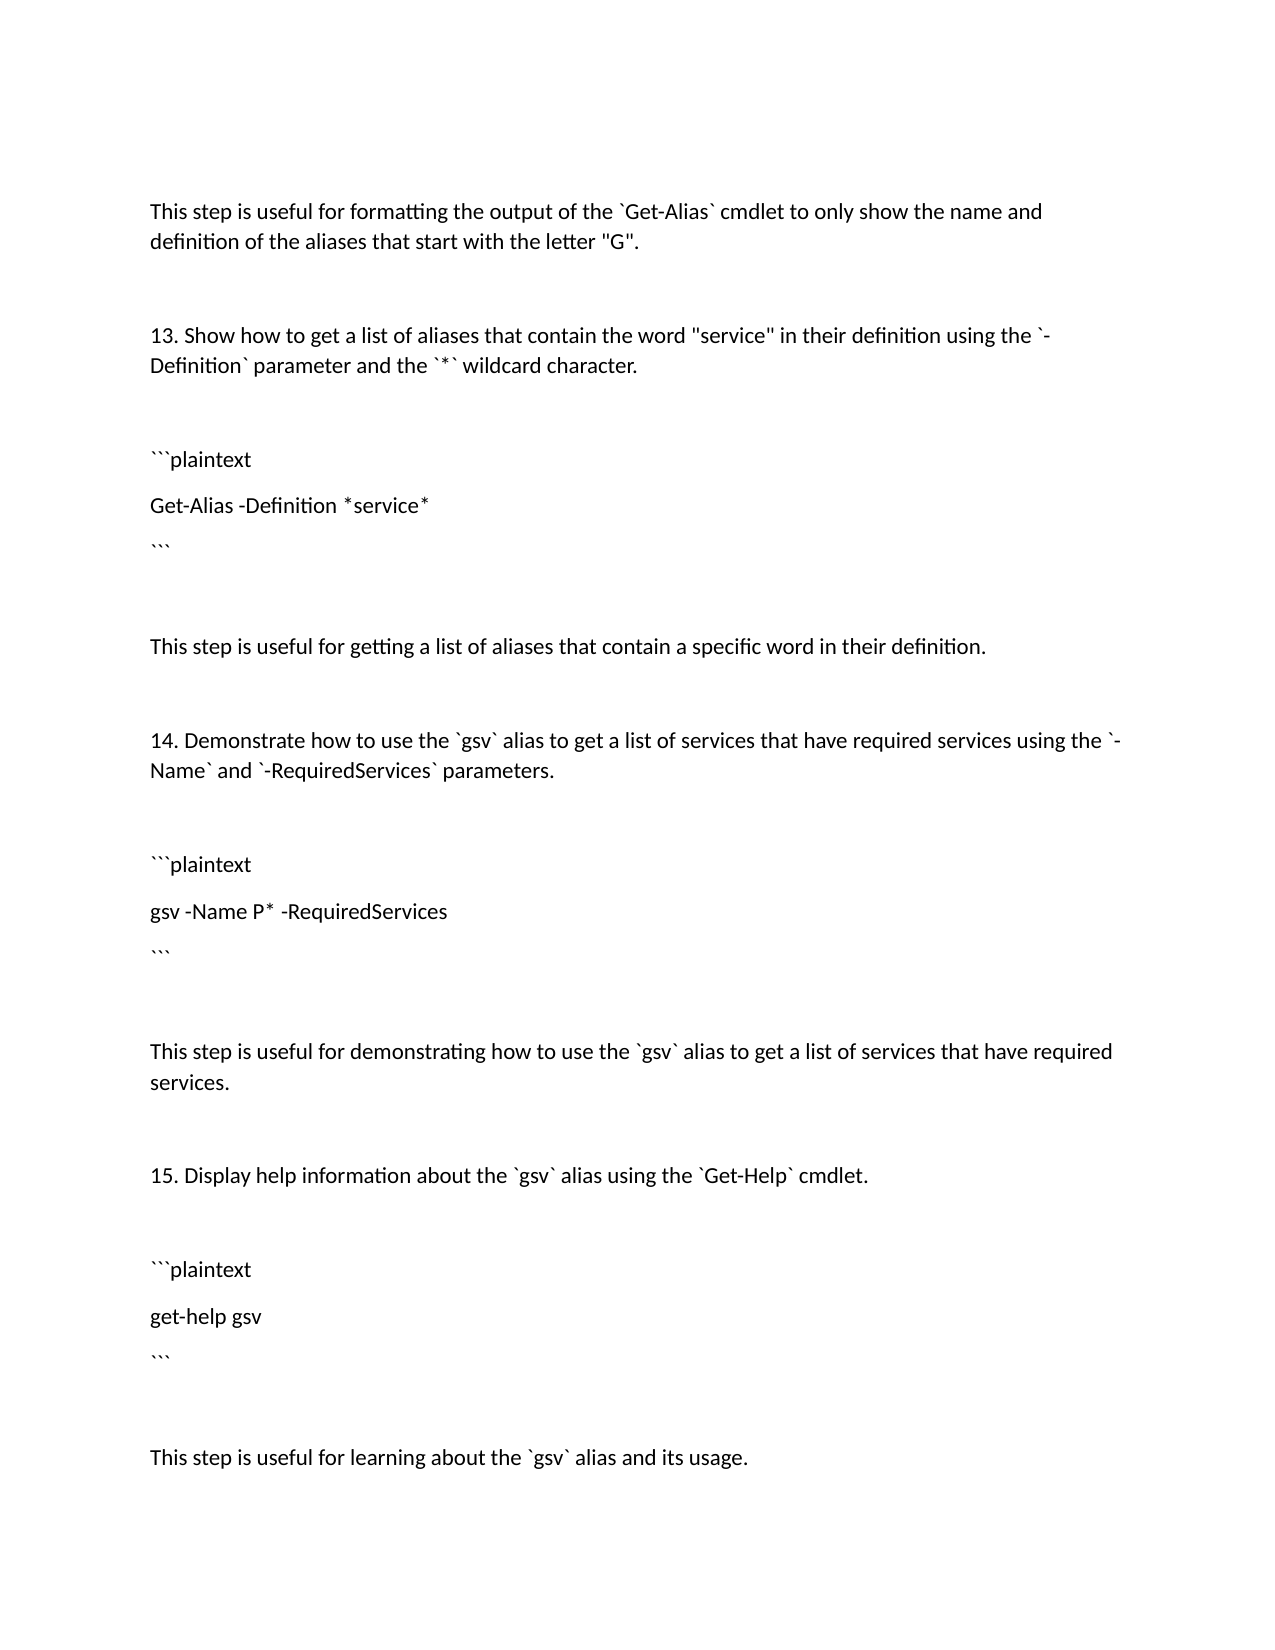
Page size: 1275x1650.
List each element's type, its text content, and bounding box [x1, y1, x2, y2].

text ``` [150, 1349, 1125, 1377]
text Get-Alias -Definition *service* [150, 492, 1125, 520]
text get-help gsv [150, 1302, 1125, 1330]
text ``` [150, 944, 1125, 972]
text ```plaintext [150, 850, 1125, 878]
text 13. Show how to get a list of aliases that contain the word "service" in their definition using the `-Definition` parameter and the `*` wildcard character. [150, 321, 1125, 379]
text ```plaintext [150, 1255, 1125, 1283]
text 15. Display help information about the `gsv` alias using the `Get-Help` cmdlet. [150, 1161, 1125, 1189]
text 14. Demonstrate how to use the `gsv` alias to get a list of services that have required services using the `-Name` and `-RequiredServices` parameters. [150, 726, 1125, 784]
text ```plaintext [150, 445, 1125, 473]
text gsv -Name P* -RequiredServices [150, 897, 1125, 925]
text This step is useful for learning about the `gsv` alias and its usage. [150, 1443, 1125, 1471]
text This step is useful for formatting the output of the `Get-Alias` cmdlet to only show the name and definition of the aliases that start with the letter "G". [150, 197, 1125, 255]
text ``` [150, 538, 1125, 567]
text This step is useful for demonstrating how to use the `gsv` alias to get a list of services that have required services. [150, 1037, 1125, 1096]
text This step is useful for getting a list of aliases that contain a specific word in their definition. [150, 632, 1125, 660]
